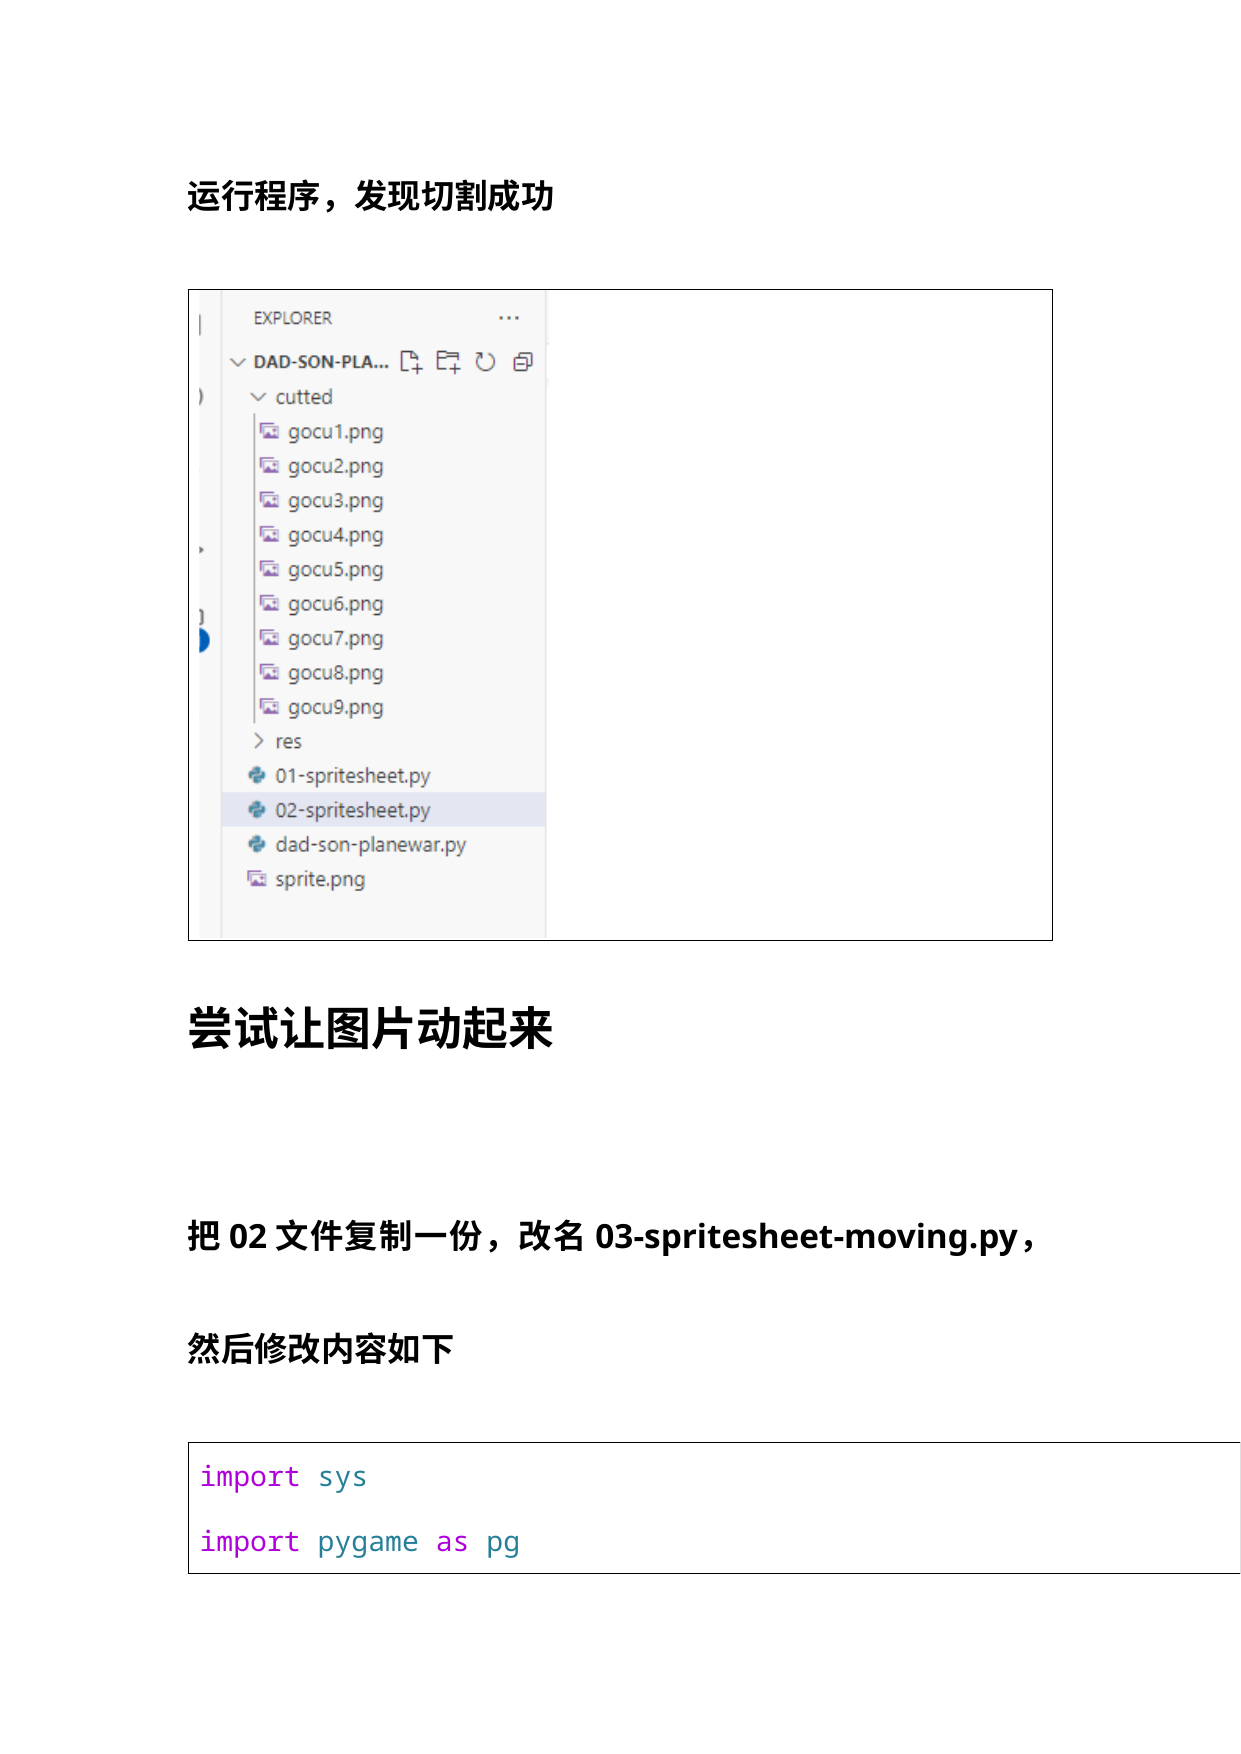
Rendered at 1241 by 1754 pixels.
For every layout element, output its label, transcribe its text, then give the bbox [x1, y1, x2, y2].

table_header [189, 290, 1052, 940]
subtitle 尝试让图片动起来 [187, 977, 1053, 1074]
picture [199, 290, 550, 938]
subtitle 运行程序，发现切割成功 [187, 162, 1053, 227]
subtitle 把02文件复制一份，改名03-spritesheet-moving.py，然后修改内容如下 [187, 1202, 1053, 1379]
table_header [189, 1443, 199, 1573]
